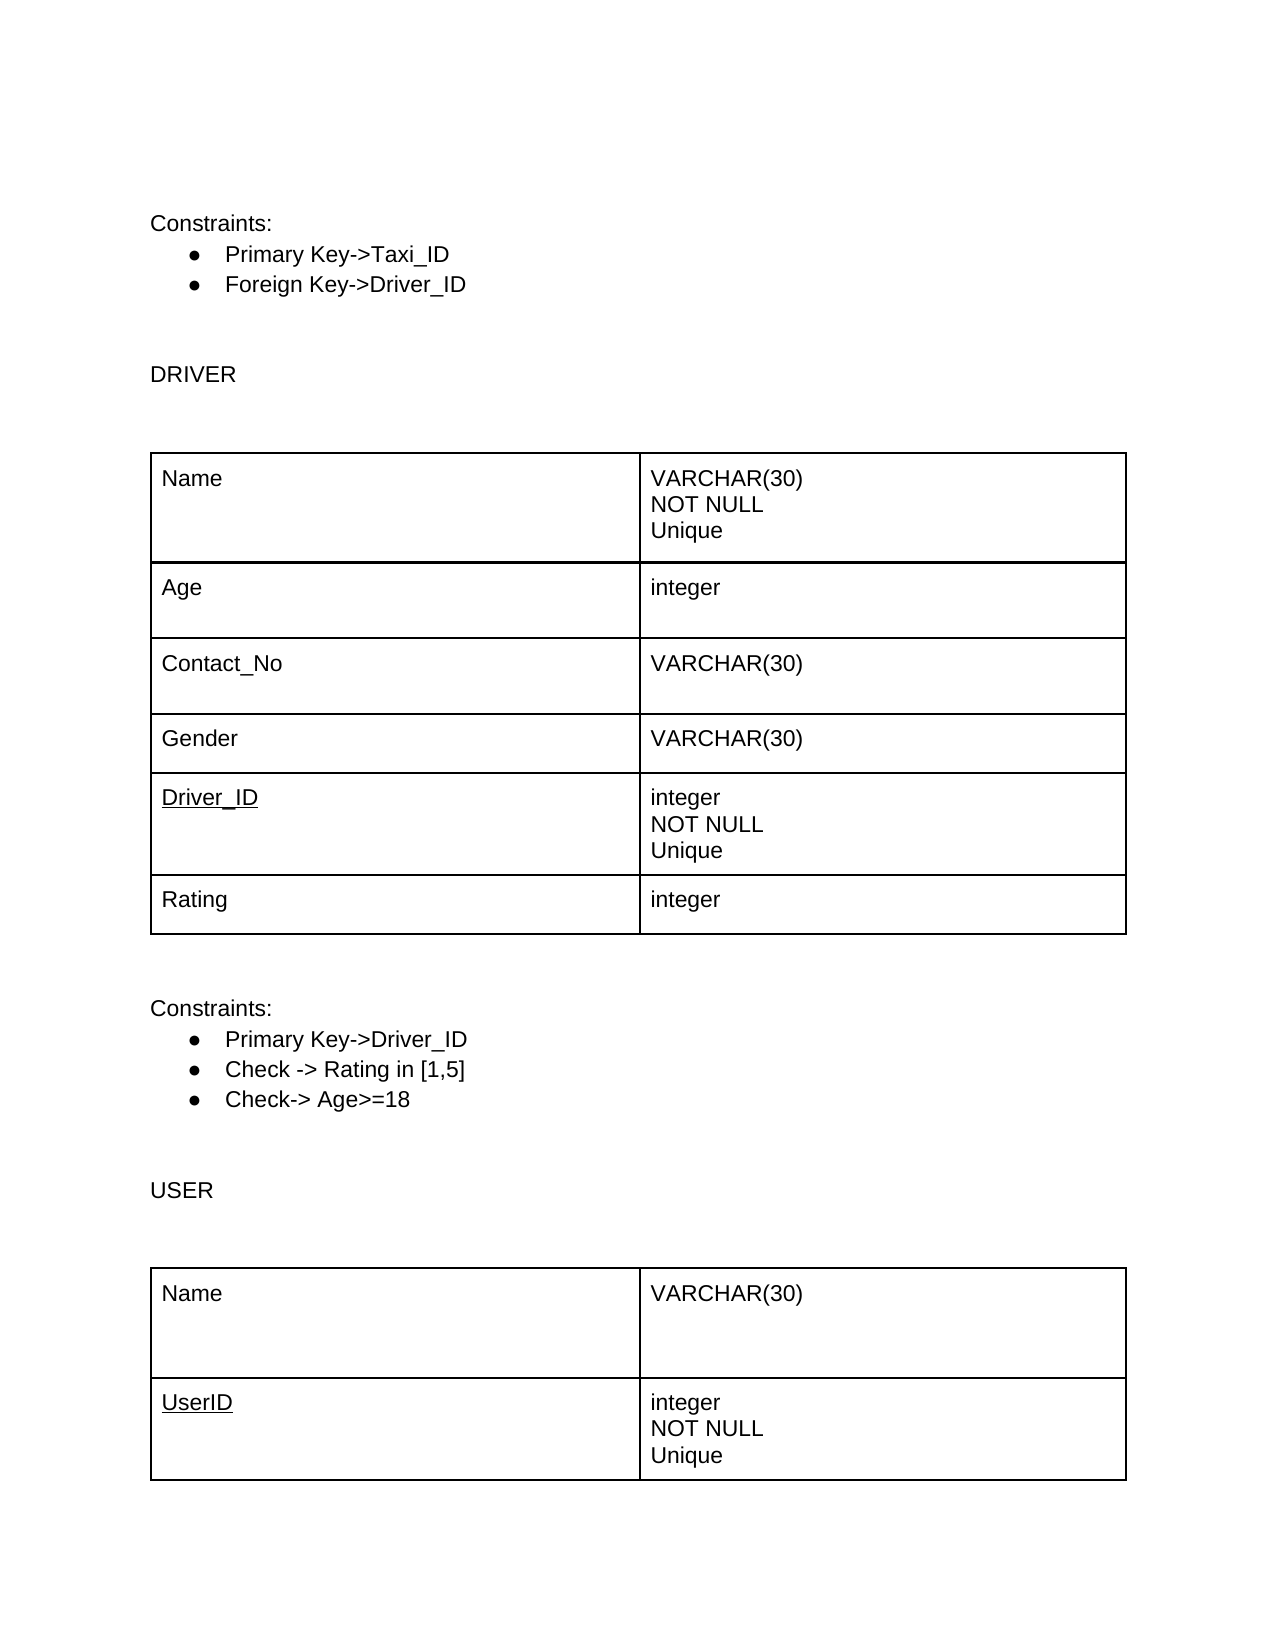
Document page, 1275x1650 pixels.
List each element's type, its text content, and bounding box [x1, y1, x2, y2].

text Constraints: [150, 210, 1125, 237]
table_cell UserID [152, 1379, 639, 1478]
table_header Name [152, 454, 639, 561]
list Foreign Key->Driver_ID [187, 271, 1125, 297]
table_cell integer [641, 564, 1125, 637]
table_cell Rating [152, 876, 639, 933]
list Check -> Rating in [1,5] [187, 1056, 1125, 1082]
table_cell VARCHAR(30) [641, 715, 1125, 772]
table_header Name [152, 1269, 639, 1377]
list Primary Key->Taxi_ID [187, 241, 1125, 267]
table_cell integer [641, 876, 1125, 933]
table_cell Contact_No [152, 639, 639, 713]
text USER [150, 1177, 1125, 1203]
table_cell Gender [152, 715, 639, 772]
text DRIVER [150, 361, 1125, 388]
text Constraints: [150, 995, 1125, 1022]
table_cell Driver_ID [152, 774, 639, 874]
list Check-> Age>=18 [187, 1086, 1125, 1112]
table_header VARCHAR(30) [641, 1269, 1125, 1377]
table_cell Age [152, 564, 639, 637]
table_cell integer NOT NULL Unique [641, 774, 1125, 874]
table_cell VARCHAR(30) [641, 639, 1125, 713]
list Primary Key->Driver_ID [187, 1026, 1125, 1052]
table_header VARCHAR(30) NOT NULL Unique [641, 454, 1125, 561]
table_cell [641, 1379, 1125, 1478]
